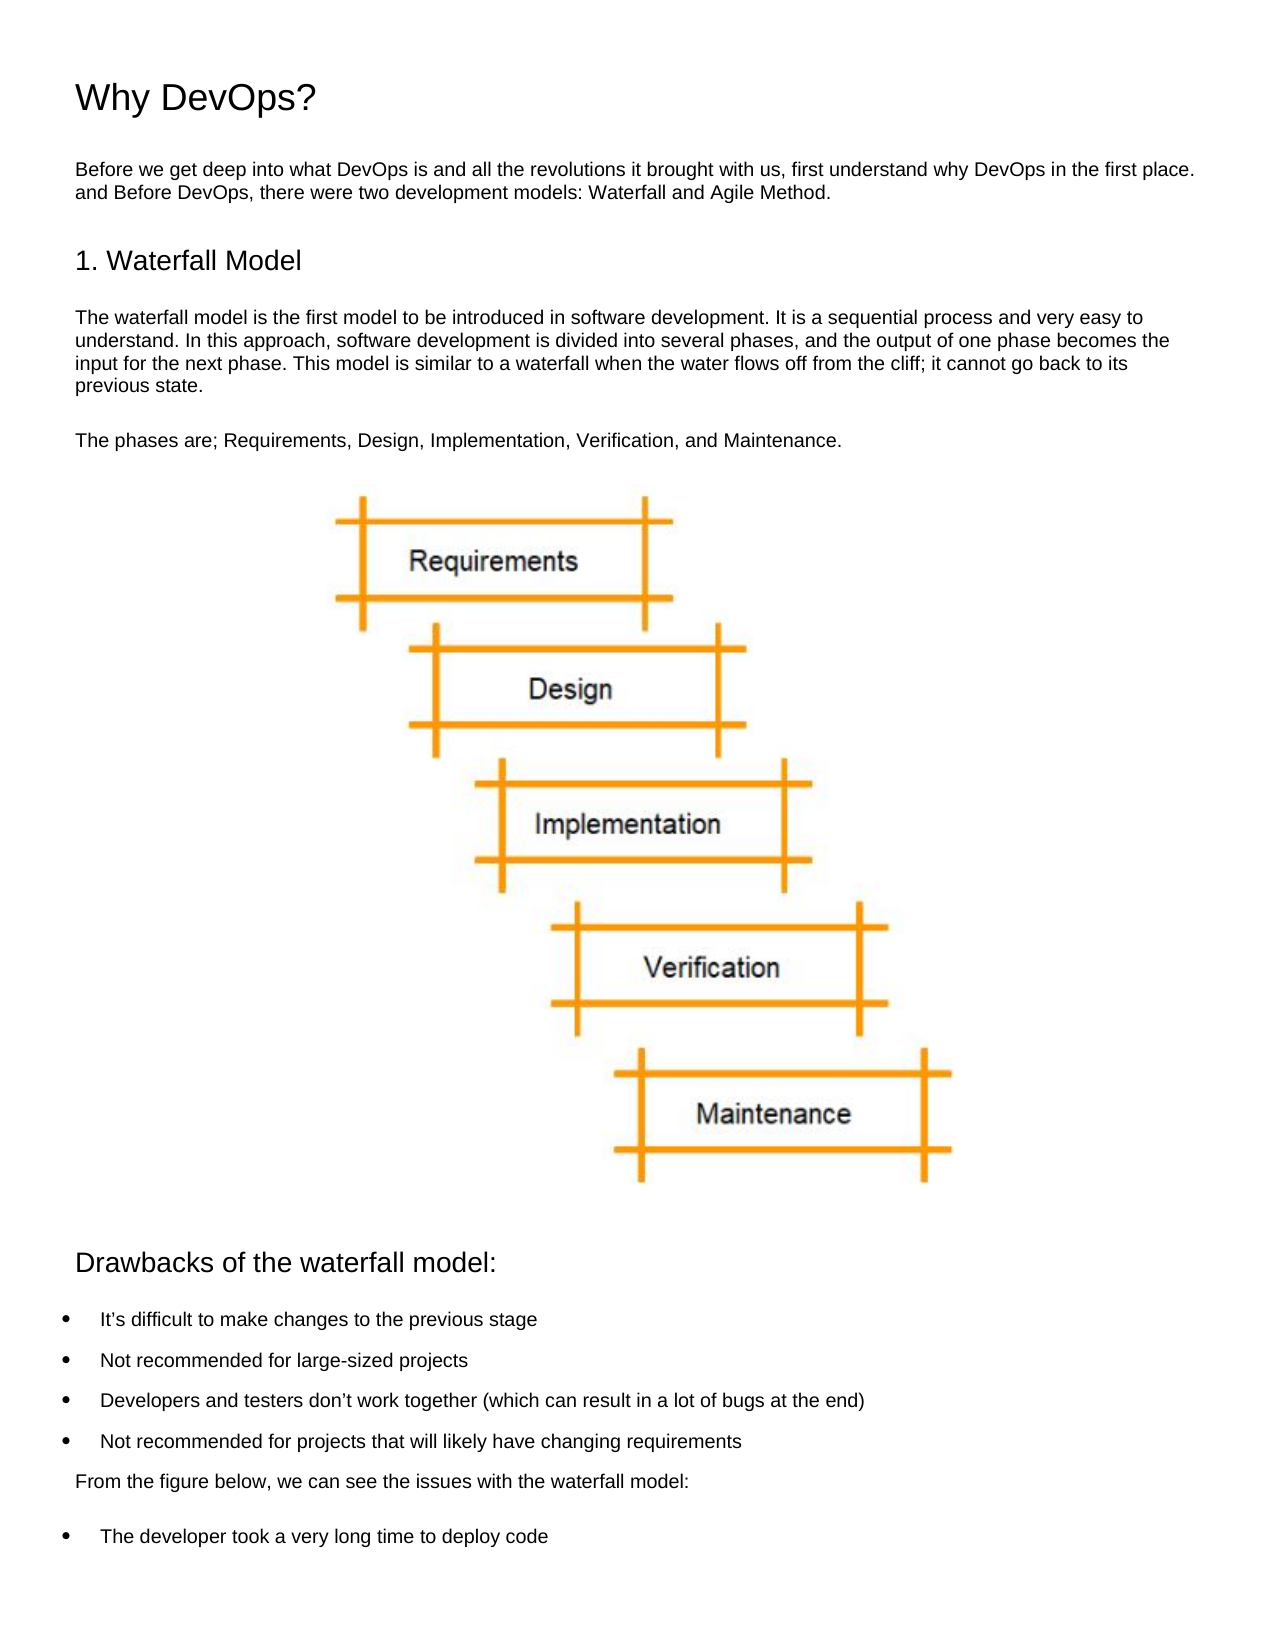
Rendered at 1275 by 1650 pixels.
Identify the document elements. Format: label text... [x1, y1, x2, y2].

text Before we get deep into what DevOps is and all the revolutions it brought with us, first understand why DevOps in the first place. and Before DevOps, there were two development models: Waterfall and Agile Method. [75, 158, 1200, 203]
text Drawbacks of the waterfall model: [75, 1246, 1200, 1278]
text From the figure below, we can see the issues with the waterfall model: [75, 1470, 1200, 1493]
list Developers and testers don’t work together (which can result in a lot of bugs at the end) [62, 1389, 1200, 1412]
list Not recommended for projects that will likely have changing requirements [62, 1430, 1200, 1453]
text Why DevOps? [75, 75, 1200, 118]
picture [303, 484, 972, 1206]
text The waterfall model is the first model to be introduced in software development. It is a sequential process and very easy to understand. In this approach, software development is divided into several phases, and the output of one phase becomes the input for the next phase. This model is similar to a waterfall when the water flows off from the cliff; it cannot go back to its previous state. [75, 306, 1200, 397]
list The developer took a very long time to deploy code [62, 1525, 1200, 1548]
list It’s difficult to make changes to the previous stage [62, 1308, 1200, 1331]
list Not recommended for large-sized projects [62, 1349, 1200, 1372]
text The phases are; Requirements, Design, Implementation, Verification, and Maintenance. [75, 429, 1200, 452]
text 1. Waterfall Model [75, 243, 1200, 276]
